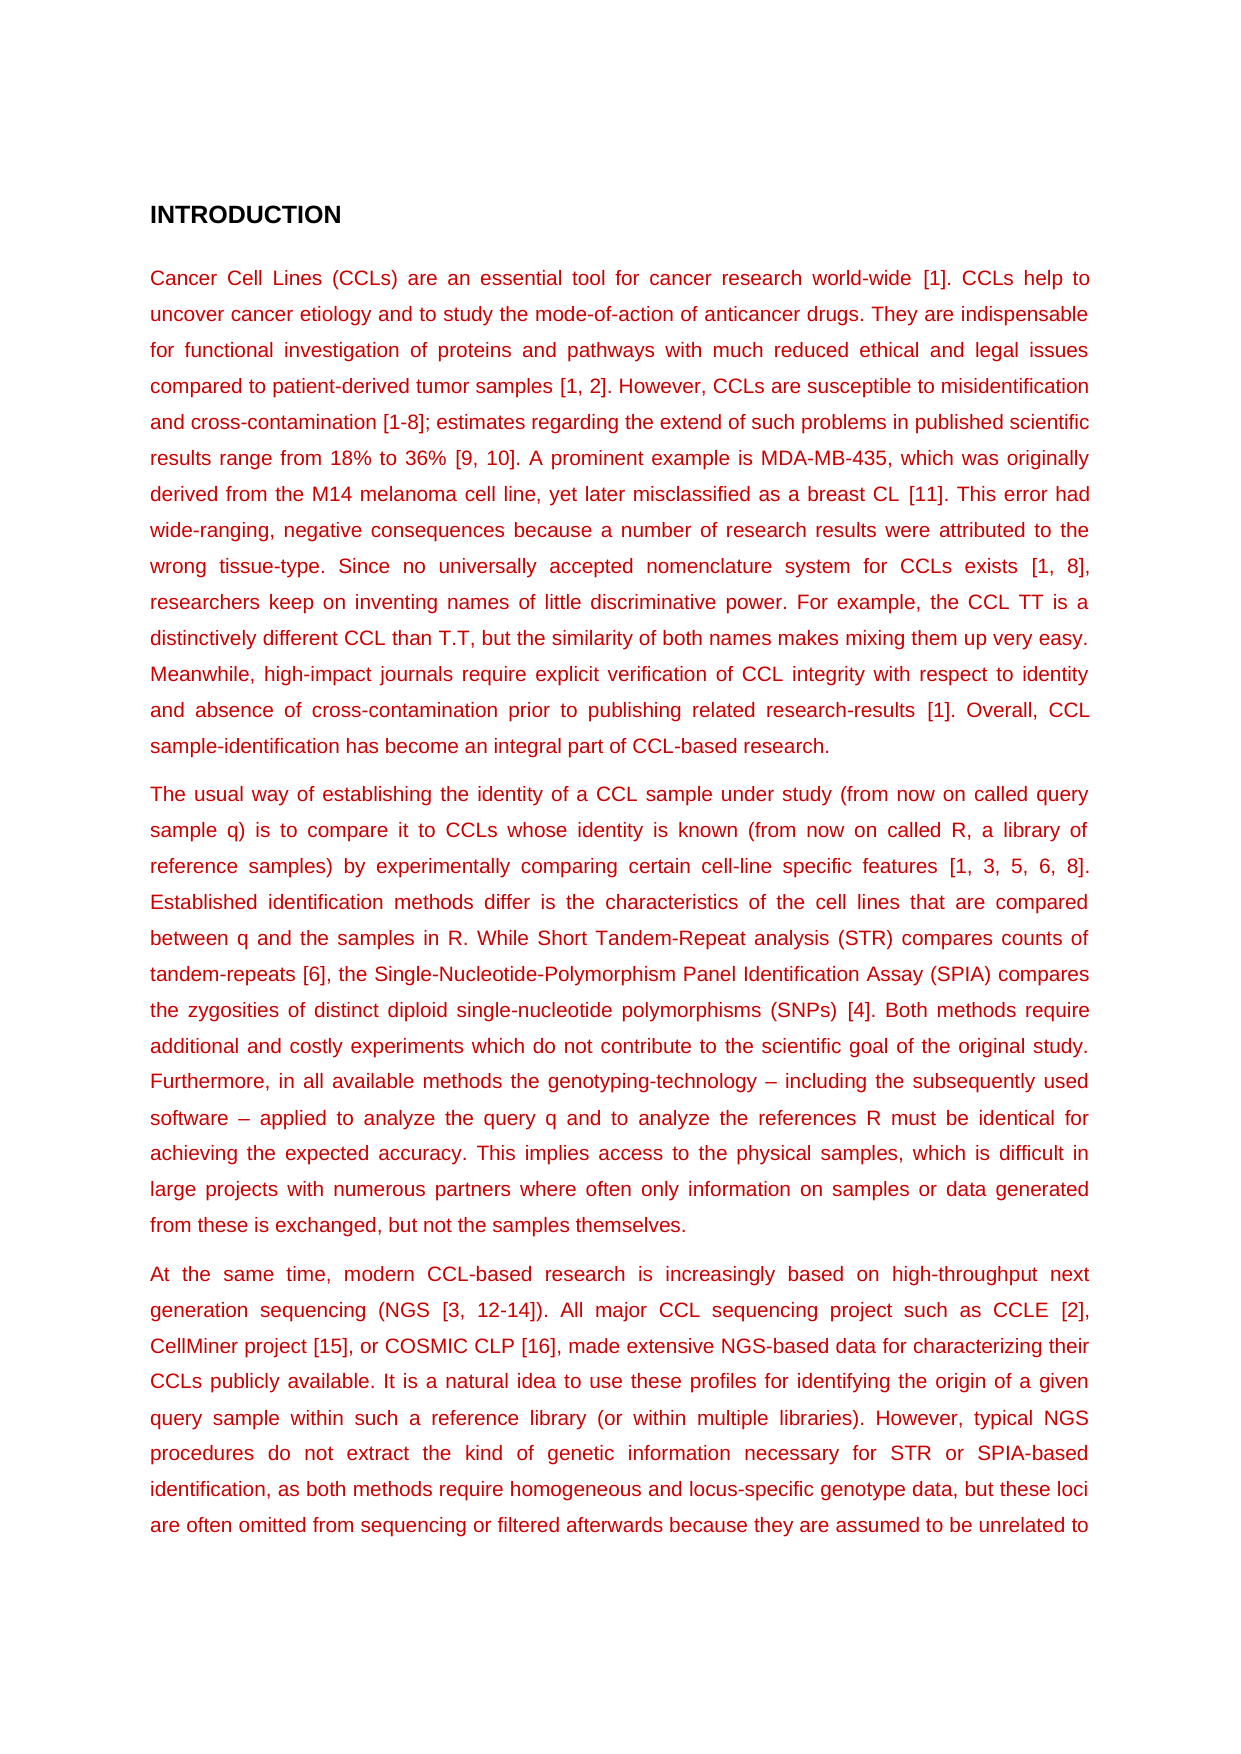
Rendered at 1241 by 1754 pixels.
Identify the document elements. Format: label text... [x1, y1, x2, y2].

text Cancer Cell Lines (CCLs) are an essential tool for cancer research world-wide [1]. CCLs help to uncover cancer etiology and to study the mode-of-action of anticancer drugs. They are indispensable for functional investigation of proteins and pathways with much reduced ethical and legal issues compared to patient-derived tumor samples [1, 2]. However, CCLs are susceptible to misidentification and cross-contamination [1-8]; estimates regarding the extend of such problems in published scientific results range from 18% to 36% [9, 10]. A prominent example is MDA-MB-435, which was originally derived from the M14 melanoma cell line, yet later misclassified as a breast CL [11]. This error had wide-ranging, negative consequences because a number of research results were attributed to the wrong tissue-type. Since no universally accepted nomenclature system for CCLs exists [1, 8], researchers keep on inventing names of little discriminative power. For example, the CCL TT is a distinctively different CCL than T.T, but the similarity of both names makes mixing them up very easy. Meanwhile, high-impact journals require explicit verification of CCL integrity with respect to identity and absence of cross-contamination prior to publishing related research-results [1]. Overall, CCL sample-identification has become an integral part of CCL-based research. [150, 266, 1090, 757]
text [150, 1262, 1090, 1537]
subtitle INTRODUCTION [150, 200, 1090, 229]
text The usual way of establishing the identity of a CCL sample under study (from now on called query sample q) is to compare it to CCLs whose identity is known (from now on called R, a library of reference samples) by experimentally comparing certain cell-line specific features [1, 3, 5, 6, 8]. Established identification methods differ is the characteristics of the cell lines that are compared between q and the samples in R. While Short Tandem-Repeat analysis (STR) compares counts of tandem-repeats [6], the Single-Nucleotide-Polymorphism Panel Identification Assay (SPIA) compares the zygosities of distinct diploid single-nucleotide polymorphisms (SNPs) [4]. Both methods require additional and costly experiments which do not contribute to the scientific goal of the original study. Furthermore, in all available methods the genotyping-technology – including the subsequently used software – applied to analyze the query q and to analyze the references R must be identical for achieving the expected accuracy. This implies access to the physical samples, which is difficult in large projects with numerous partners where often only information on samples or data generated from these is exchanged, but not the samples themselves. [150, 782, 1090, 1237]
